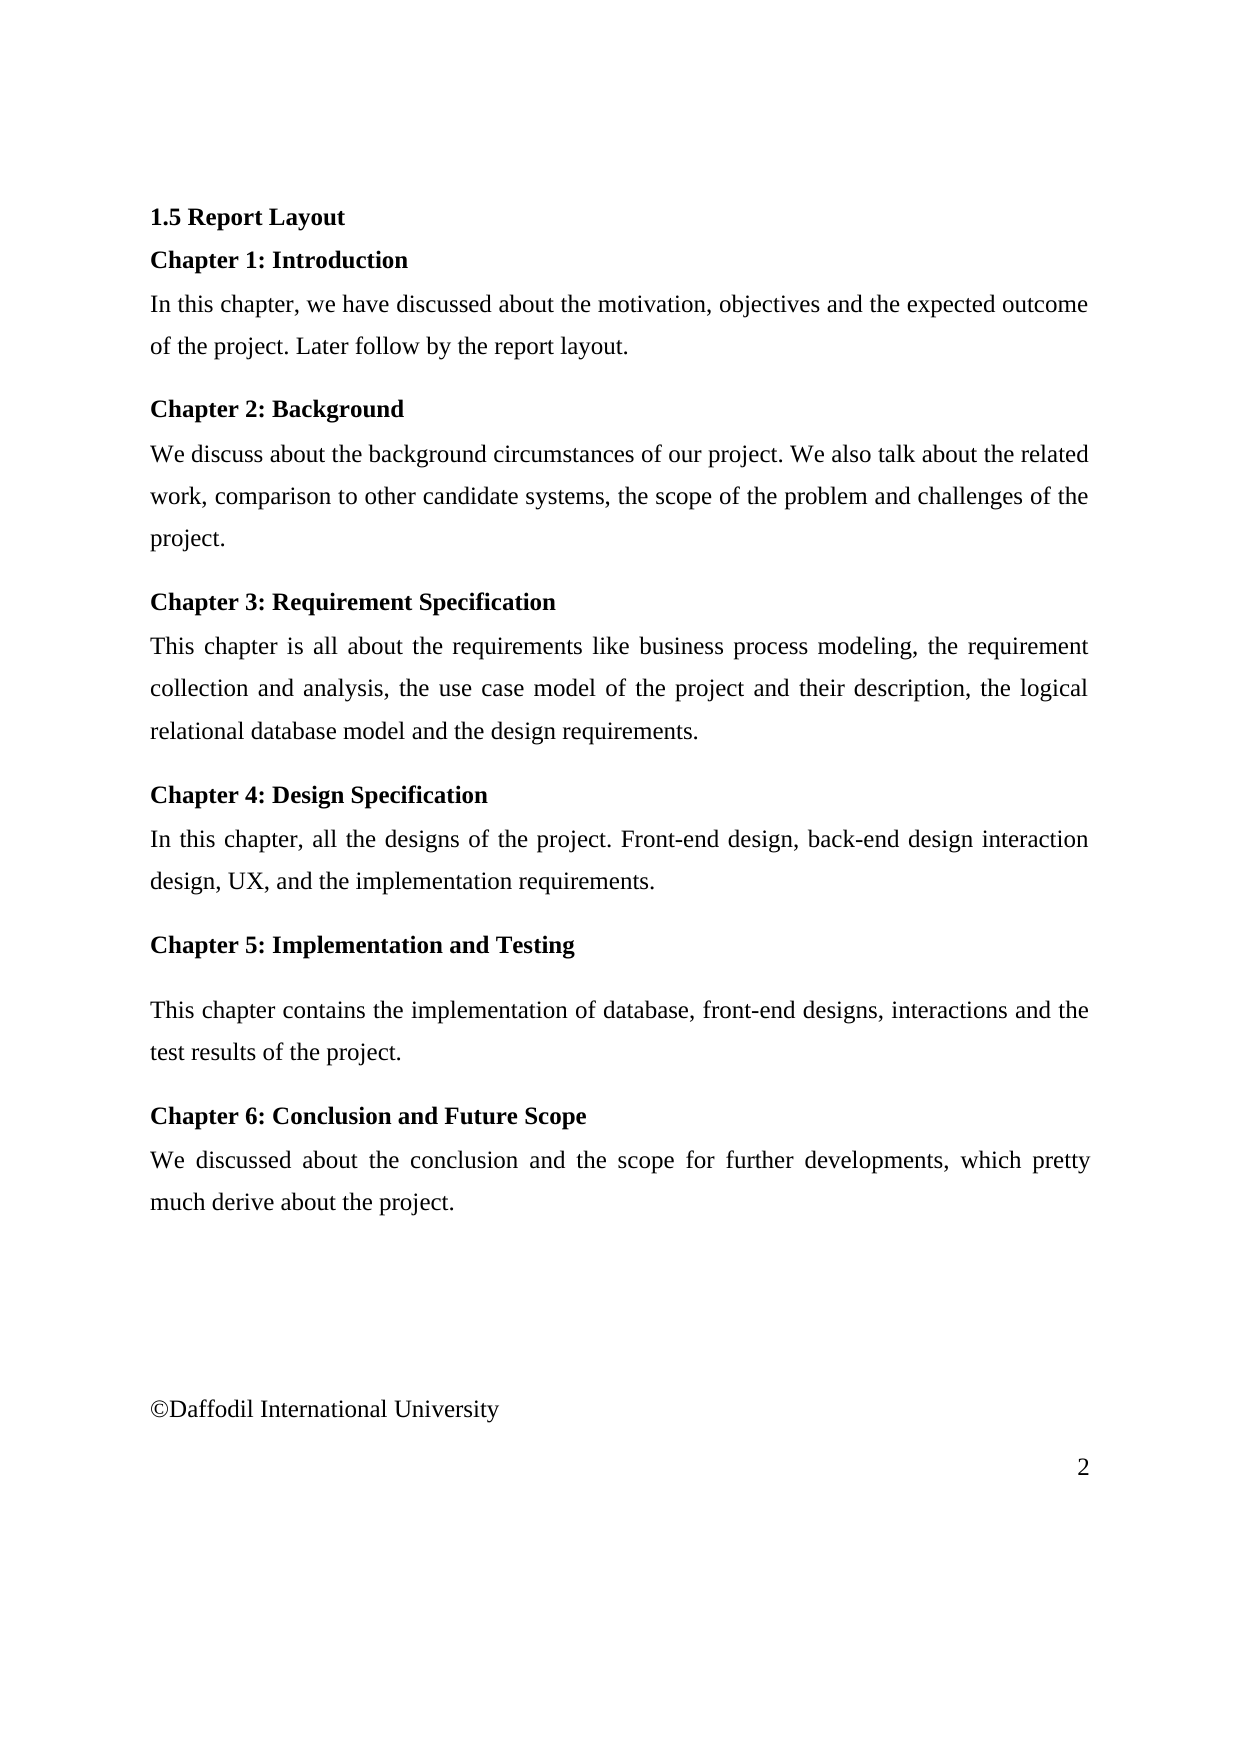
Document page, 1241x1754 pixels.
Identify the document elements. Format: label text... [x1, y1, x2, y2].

text Chapter 4: Design Specification [150, 780, 1092, 808]
text Chapter 2: Background [150, 394, 1092, 423]
text This chapter is all about the requirements like business process modeling, the requirement collection and analysis, the use case model of the project and their description, the logical relational database model and the design requirements. [150, 631, 1089, 744]
text We discussed about the conclusion and the scope for further developments, which pretty much derive about the project. [150, 1145, 1092, 1216]
text ©Daffodil International University [150, 1395, 1092, 1423]
text Chapter 3: Requirement Specification [150, 587, 1092, 616]
text We discuss about the background circumstances of our project. We also talk about the related work, comparison to other candidate systems, the scope of the problem and challenges of the project. [150, 439, 1089, 552]
text 1.5 Report Layout [150, 202, 1092, 231]
text Chapter 5: Implementation and Testing [150, 930, 1092, 959]
text 2 [1077, 1452, 1092, 1481]
text In this chapter, we have discussed about the motivation, objectives and the expected outcome of the project. Later follow by the report layout. [150, 289, 1089, 359]
text This chapter contains the implementation of database, front-end designs, interactions and the test results of the project. [150, 995, 1089, 1066]
text In this chapter, all the designs of the project. Front-end design, back-end design interaction design, UX, and the implementation requirements. [150, 824, 1089, 894]
text Chapter 1: Introduction [150, 245, 1092, 273]
text Chapter 6: Conclusion and Future Scope [150, 1101, 1092, 1130]
